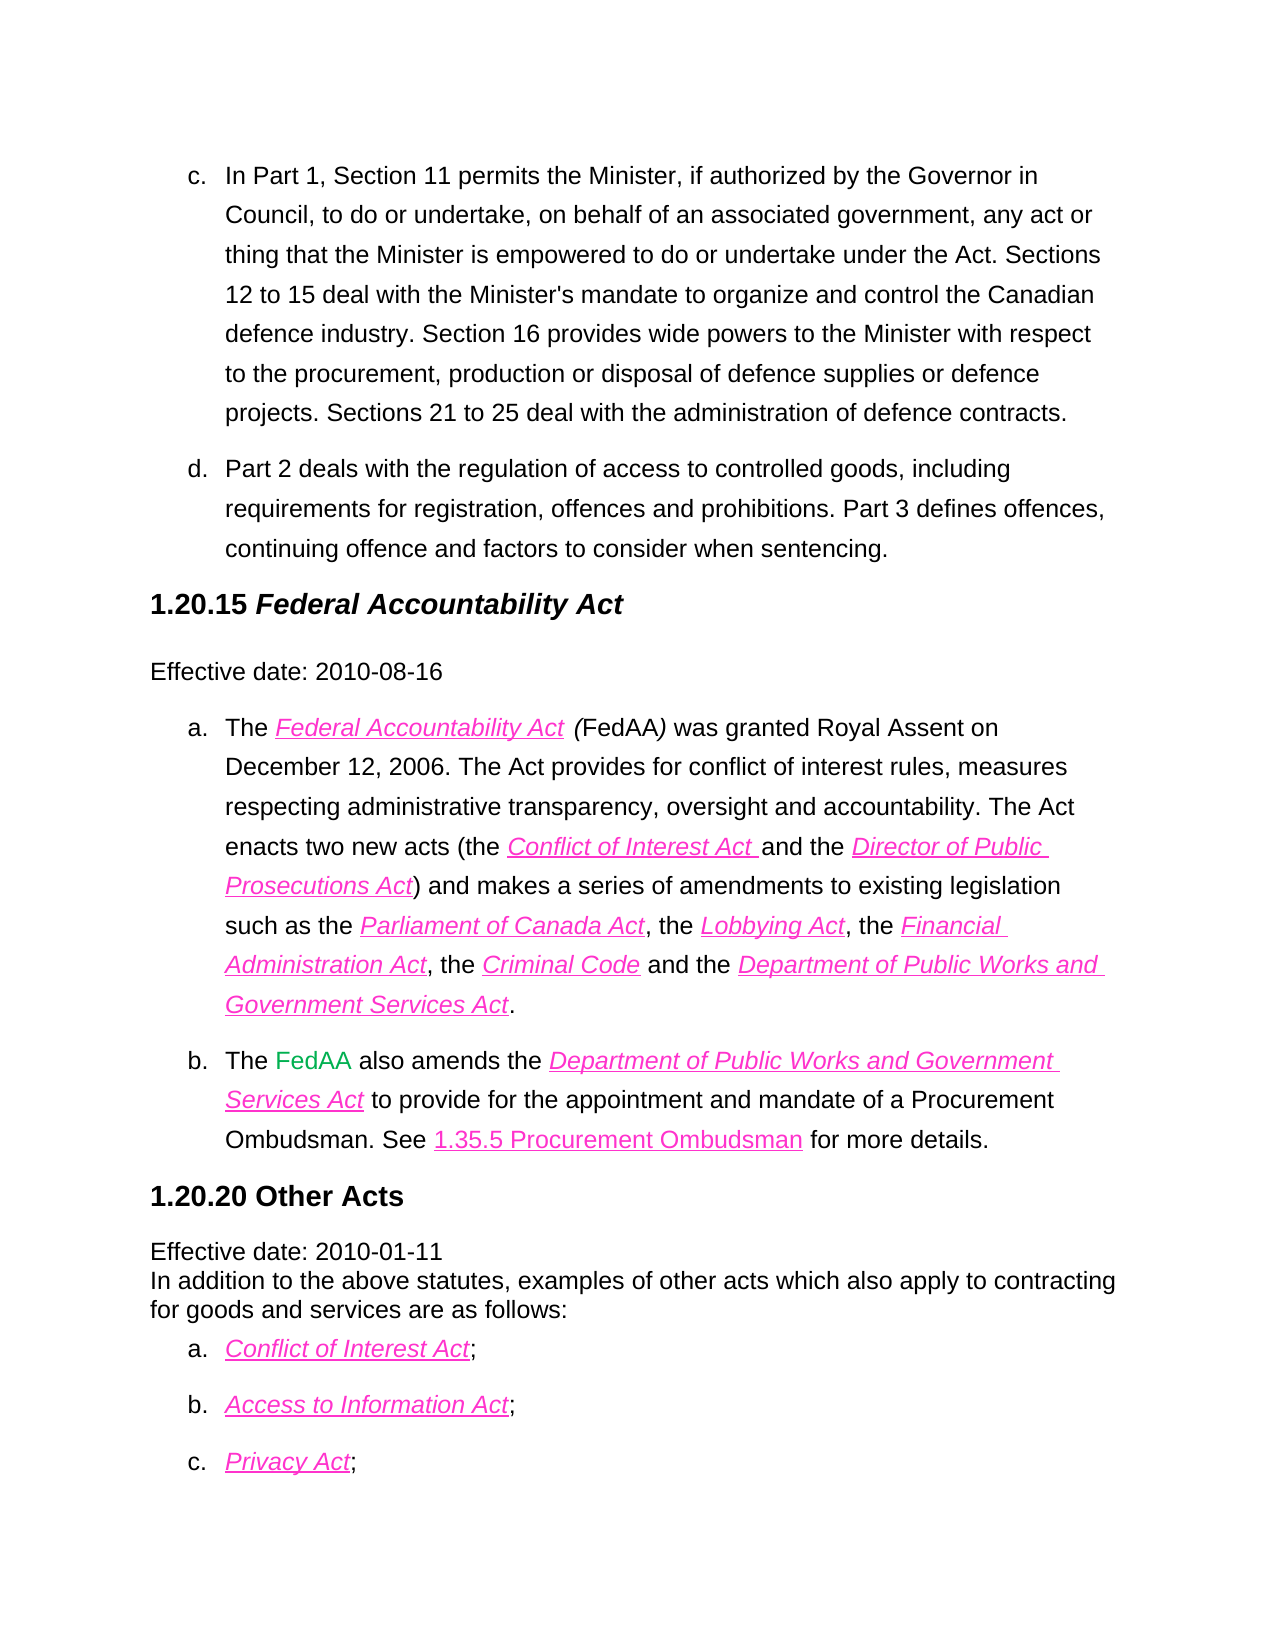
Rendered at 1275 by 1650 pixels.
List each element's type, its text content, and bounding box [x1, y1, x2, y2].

list Part 2 deals with the regulation of access to controlled goods, including requirements for registration, offences and prohibitions. Part 3 defines offences, continuing offence and factors to consider when sentencing. [187, 443, 1109, 562]
list In Part 1, Section 11 permits the Minister, if authorized by the Governor in Council, to do or undertake, on behalf of an associated government, any act or thing that the Minister is empowered to do or undertake under the Act. Sections 12 to 15 deal with the Minister's mandate to organize and control the Canadian defence industry. Section 16 provides wide powers to the Minister with respect to the procurement, production or disposal of defence supplies or defence projects. Sections 21 to 25 deal with the administration of defence contracts. [187, 150, 1109, 427]
subtitle 1.20.15 Federal Accountability Act [150, 587, 1125, 621]
text Effective date: 2010-01-11 [150, 1237, 1125, 1266]
list The FedAA also amends the Department of Public Works and Government Services Act to provide for the appointment and mandate of a Procurement Ombudsman. See 1.35.5 Procurement Ombudsman for more details. [187, 1035, 1109, 1154]
text Effective date: 2010-08-16 [150, 646, 1125, 685]
list Conflict of Interest Act; [187, 1323, 1109, 1363]
text In addition to the above statutes, examples of other acts which also apply to contracting for goods and services are as follows: [150, 1266, 1125, 1323]
list Access to Information Act; [187, 1379, 1109, 1419]
list Privacy Act; [187, 1436, 1109, 1475]
subtitle 1.20.20 Other Acts [150, 1179, 1125, 1212]
list The Federal Accountability Act (FedAA) was granted Royal Assent on December 12, 2006. The Act provides for conflict of interest rules, measures respecting administrative transparency, oversight and accountability. The Act enacts two new acts (the Conflict of Interest Act and the Director of Public Prosecutions Act) and makes a series of amendments to existing legislation such as the Parliament of Canada Act, the Lobbying Act, the Financial Administration Act, the Criminal Code and the Department of Public Works and Government Services Act. [187, 702, 1109, 1018]
